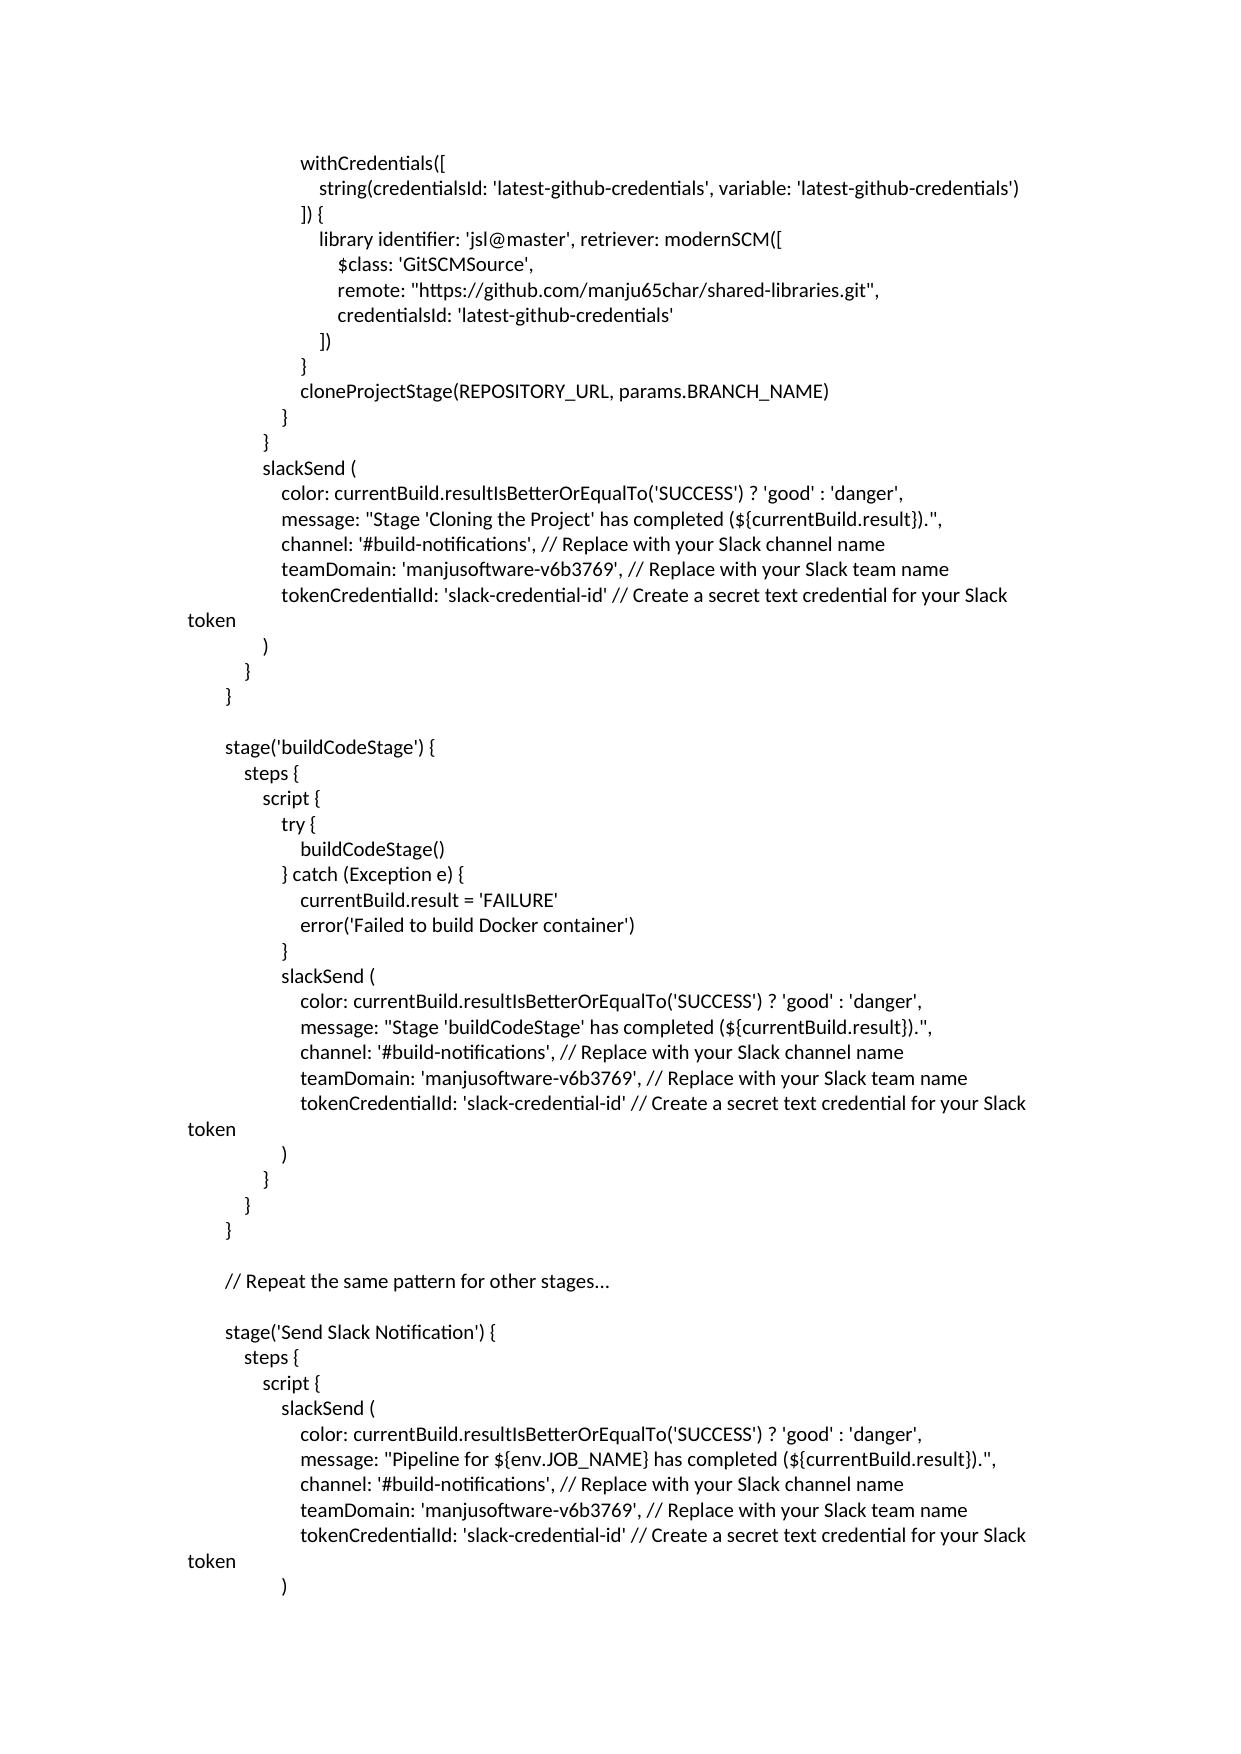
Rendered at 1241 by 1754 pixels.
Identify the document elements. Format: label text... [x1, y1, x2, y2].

text tokenCredentialId: 'slack-credential-id' // Create a secret text credential for your Slack token [187, 1522, 1053, 1573]
text color: currentBuild.resultIsBetterOrEqualTo('SUCCESS') ? 'good' : 'danger', [187, 480, 1053, 506]
text credentialsId: 'latest-github-credentials' [187, 302, 1053, 328]
text } catch (Exception e) { [187, 862, 1053, 887]
text ]) [187, 328, 1053, 353]
text } [187, 1217, 1053, 1243]
text tokenCredentialId: 'slack-credential-id' // Create a secret text credential for your Slack token [187, 1090, 1053, 1141]
text ) [187, 633, 1053, 658]
text tokenCredentialId: 'slack-credential-id' // Create a secret text credential for your Slack token [187, 582, 1053, 633]
text withCredentials([ [187, 150, 1053, 175]
text } [187, 404, 1053, 429]
text slackSend ( [187, 963, 1053, 989]
text message: "Stage 'buildCodeStage' has completed (${currentBuild.result}).", [187, 1014, 1053, 1039]
text buildCodeStage() [187, 836, 1053, 862]
text message: "Pipeline for ${env.JOB_NAME} has completed (${currentBuild.result}).", [187, 1446, 1053, 1472]
text ) [187, 1141, 1053, 1167]
text script { [187, 1370, 1053, 1395]
text currentBuild.result = 'FAILURE' [187, 887, 1053, 912]
text } [187, 1192, 1053, 1217]
text error('Failed to build Docker container') [187, 912, 1053, 938]
text try { [187, 811, 1053, 836]
text // Repeat the same pattern for other stages... [187, 1268, 1053, 1294]
text remote: "https://github.com/manju65char/shared-libraries.git", [187, 277, 1053, 302]
text $class: 'GitSCMSource', [187, 252, 1053, 277]
text steps { [187, 1344, 1053, 1370]
text teamDomain: 'manjusoftware-v6b3769', // Replace with your Slack team name [187, 1065, 1053, 1090]
text } [187, 353, 1053, 379]
text stage('Send Slack Notification') { [187, 1319, 1053, 1344]
text ) [187, 1573, 1053, 1599]
text message: "Stage 'Cloning the Project' has completed (${currentBuild.result}).", [187, 506, 1053, 531]
text ]) { [187, 201, 1053, 226]
text color: currentBuild.resultIsBetterOrEqualTo('SUCCESS') ? 'good' : 'danger', [187, 1421, 1053, 1446]
text cloneProjectStage(REPOSITORY_URL, params.BRANCH_NAME) [187, 379, 1053, 404]
text script { [187, 785, 1053, 811]
text channel: '#build-notifications', // Replace with your Slack channel name [187, 1472, 1053, 1497]
text slackSend ( [187, 455, 1053, 480]
text } [187, 658, 1053, 684]
text channel: '#build-notifications', // Replace with your Slack channel name [187, 1039, 1053, 1065]
text string(credentialsId: 'latest-github-credentials', variable: 'latest-github-credentials') [187, 175, 1053, 201]
text slackSend ( [187, 1395, 1053, 1421]
text stage('buildCodeStage') { [187, 734, 1053, 760]
text } [187, 1167, 1053, 1192]
text library identifier: 'jsl@master', retriever: modernSCM([ [187, 226, 1053, 252]
text channel: '#build-notifications', // Replace with your Slack channel name [187, 531, 1053, 557]
text steps { [187, 760, 1053, 785]
text teamDomain: 'manjusoftware-v6b3769', // Replace with your Slack team name [187, 1497, 1053, 1522]
text } [187, 684, 1053, 709]
text teamDomain: 'manjusoftware-v6b3769', // Replace with your Slack team name [187, 557, 1053, 582]
text } [187, 429, 1053, 455]
text } [187, 938, 1053, 963]
text color: currentBuild.resultIsBetterOrEqualTo('SUCCESS') ? 'good' : 'danger', [187, 989, 1053, 1014]
